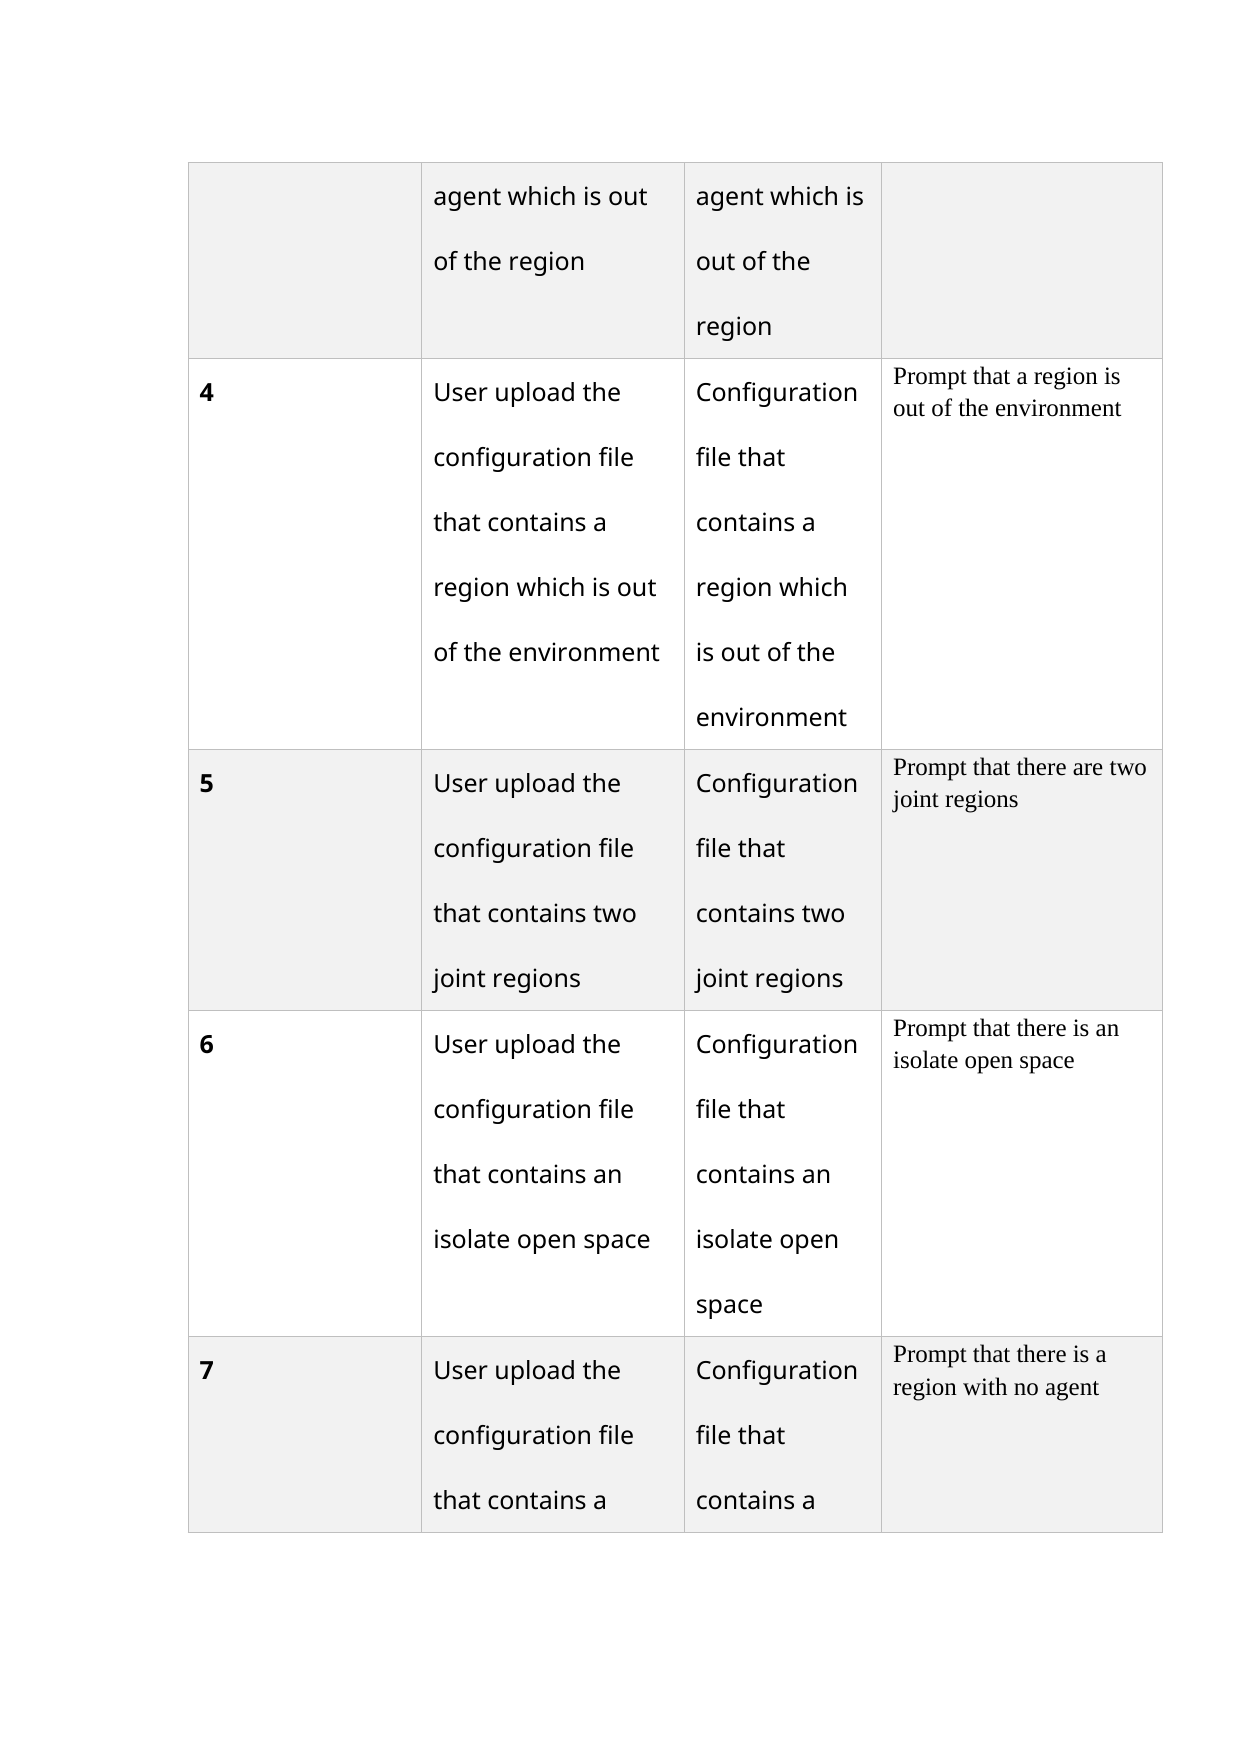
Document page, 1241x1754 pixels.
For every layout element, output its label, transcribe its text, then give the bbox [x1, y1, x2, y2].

table_cell 3 [189, 163, 421, 358]
table_cell Prompt that there are two joint regions [882, 750, 1162, 1010]
table_cell Configuration file that contains an isolate open space [685, 1011, 881, 1336]
table_cell 6 [189, 1011, 421, 1336]
table_cell Prompt that a region is out of the environment [882, 359, 1162, 749]
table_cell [882, 163, 1162, 358]
table_cell 4 [189, 359, 421, 749]
table_cell User upload the configuration file that contains two joint regions [422, 750, 684, 1010]
table_cell Configuration file that contains two joint regions [685, 750, 881, 1010]
table_cell Prompt that there is an isolate open space [882, 1011, 1162, 1336]
table_cell Configuration file that contains a region which is out of the environment [685, 359, 881, 749]
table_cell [422, 163, 684, 358]
table_cell 5 [189, 750, 421, 1010]
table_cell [685, 163, 881, 358]
table_cell 7 [189, 1337, 421, 1532]
table_cell User upload the configuration file that contains a region which is out of the environment [422, 359, 684, 749]
table_cell User upload the configuration file that contains an isolate open space [422, 1011, 684, 1336]
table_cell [422, 1337, 684, 1532]
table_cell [882, 1337, 1162, 1532]
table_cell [685, 1337, 881, 1532]
